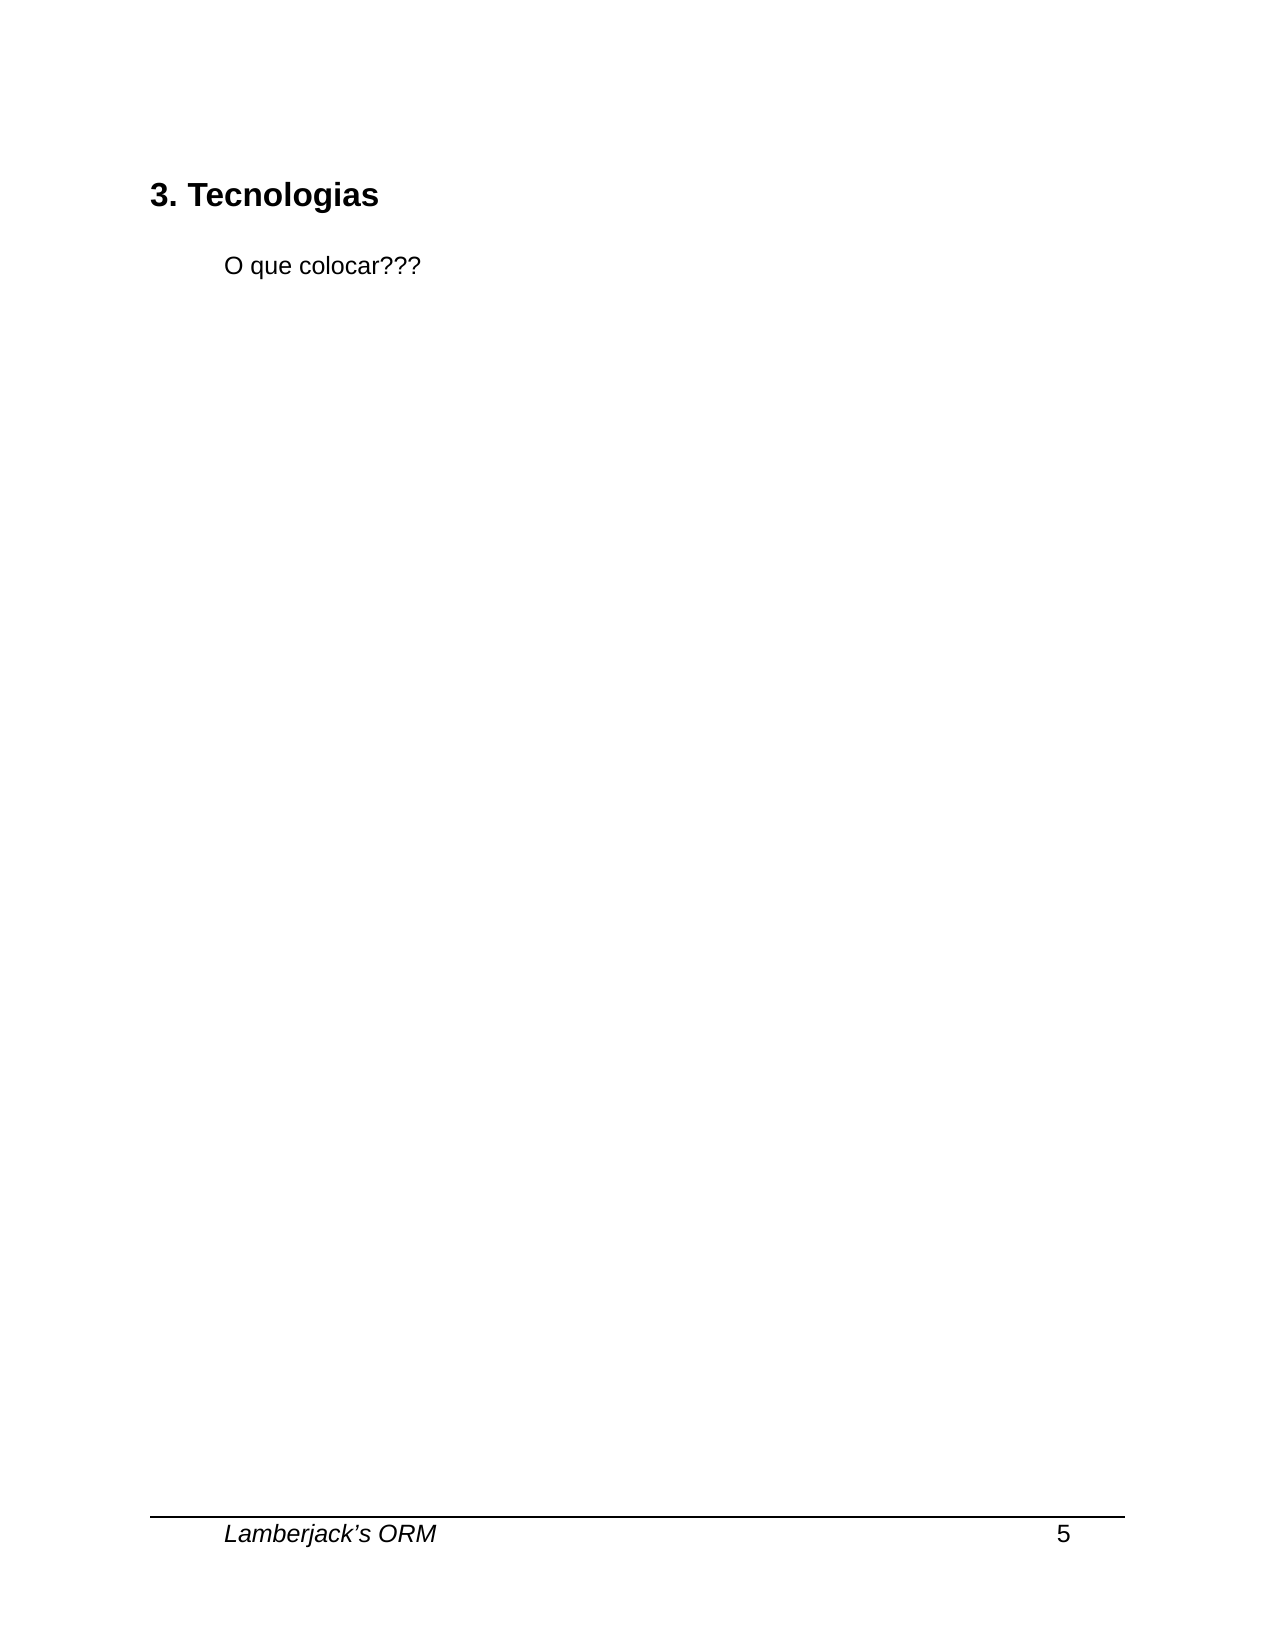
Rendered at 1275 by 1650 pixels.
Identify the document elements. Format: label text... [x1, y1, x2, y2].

subtitle Tecnologias [150, 175, 1125, 213]
text O que colocar??? [150, 251, 1125, 280]
